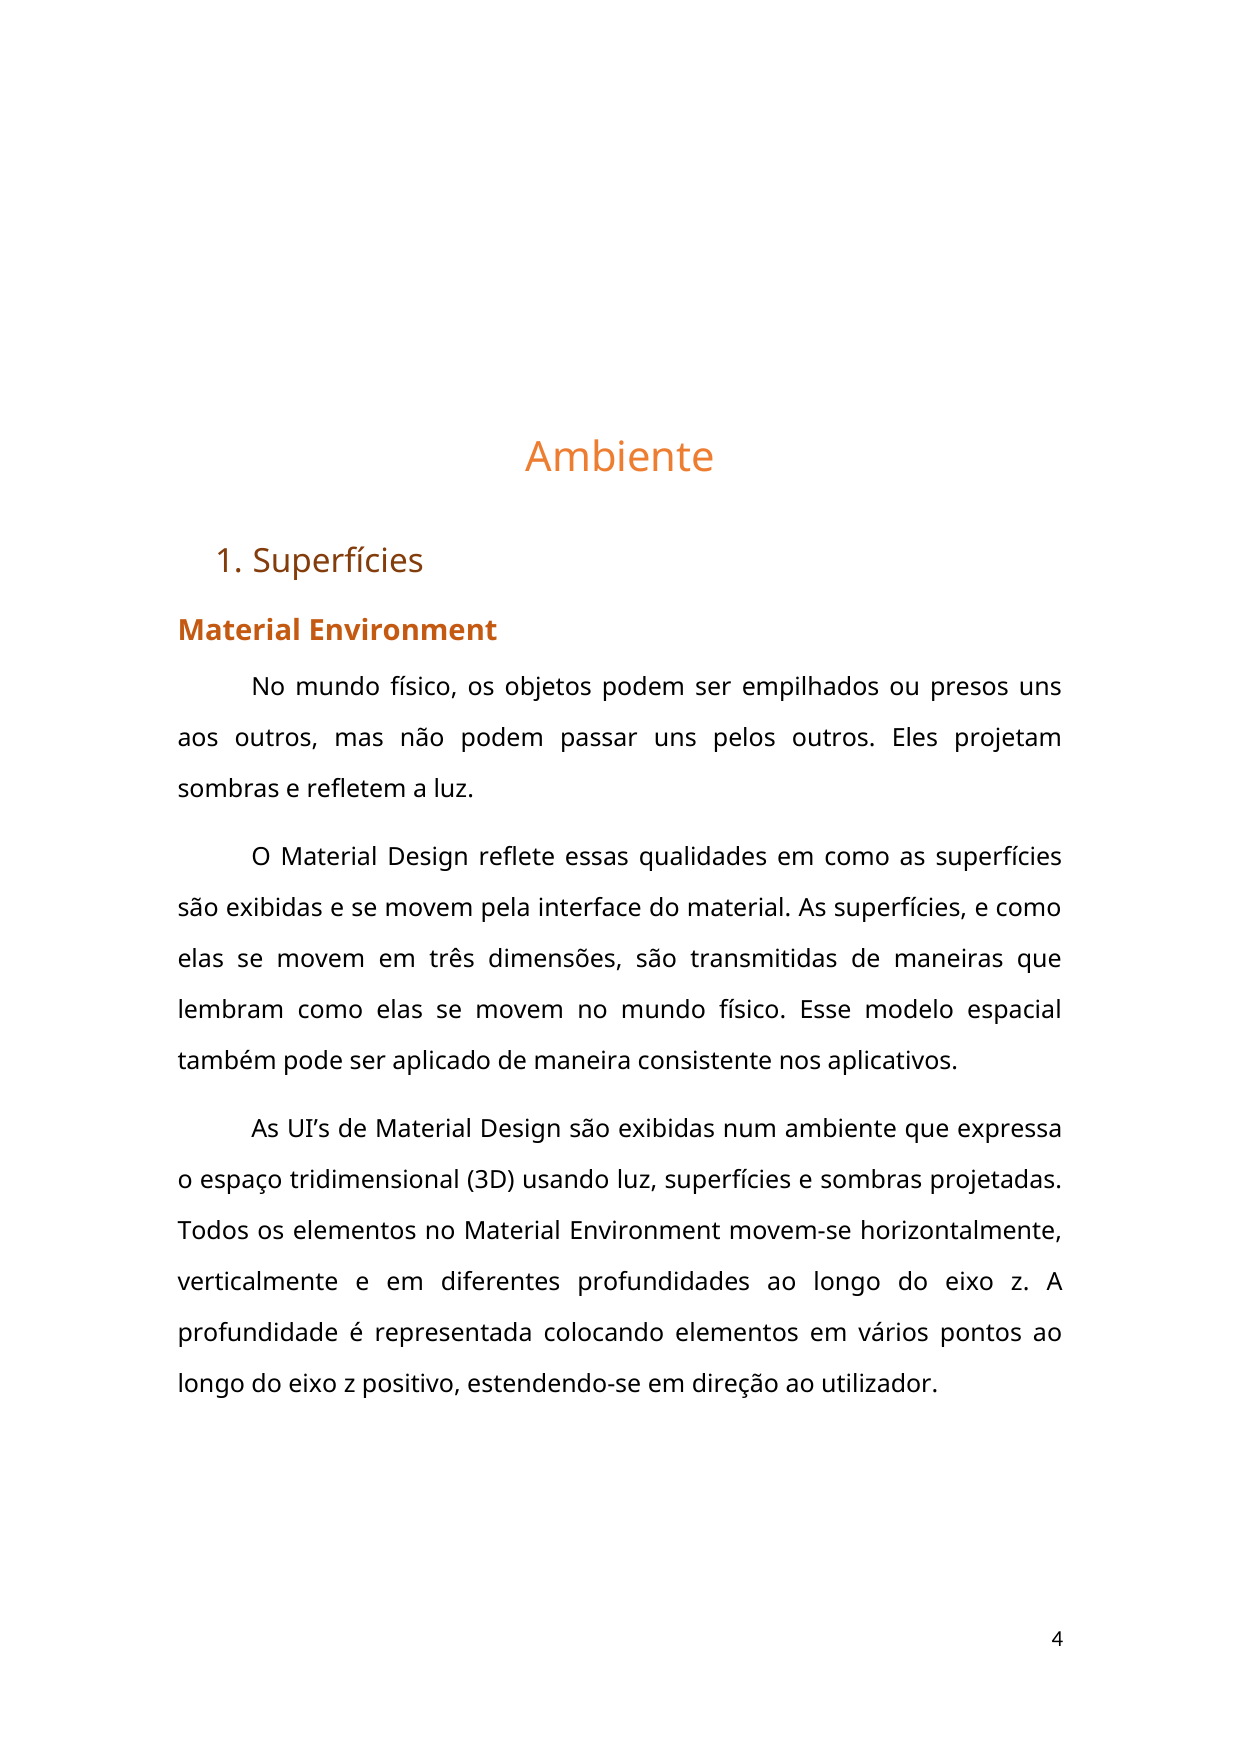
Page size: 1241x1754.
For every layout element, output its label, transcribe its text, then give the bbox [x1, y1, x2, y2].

subtitle Superfícies [215, 537, 1063, 582]
text As UI’s de Material Design são exibidas num ambiente que expressa o espaço tridimensional (3D) usando luz, superfícies e sombras projetadas. Todos os elementos no Material Environment movem-se horizontalmente, verticalmente e em diferentes profundidades ao longo do eixo z. A profundidade é representada colocando elementos em vários pontos ao longo do eixo z positivo, estendendo-se em direção ao utilizador. [177, 1110, 1063, 1399]
text O Material Design reflete essas qualidades em como as superfícies são exibidas e se movem pela interface do material. As superfícies, e como elas se movem em três dimensões, são transmitidas de maneiras que lembram como elas se movem no mundo físico. Esse modelo espacial também pode ser aplicado de maneira consistente nos aplicativos. [177, 838, 1063, 1077]
subtitle Ambiente [177, 427, 1063, 483]
subtitle Material Environment [177, 609, 1063, 649]
text No mundo físico, os objetos podem ser empilhados ou presos uns aos outros, mas não podem passar uns pelos outros. Eles projetam sombras e refletem a luz. [177, 669, 1063, 805]
